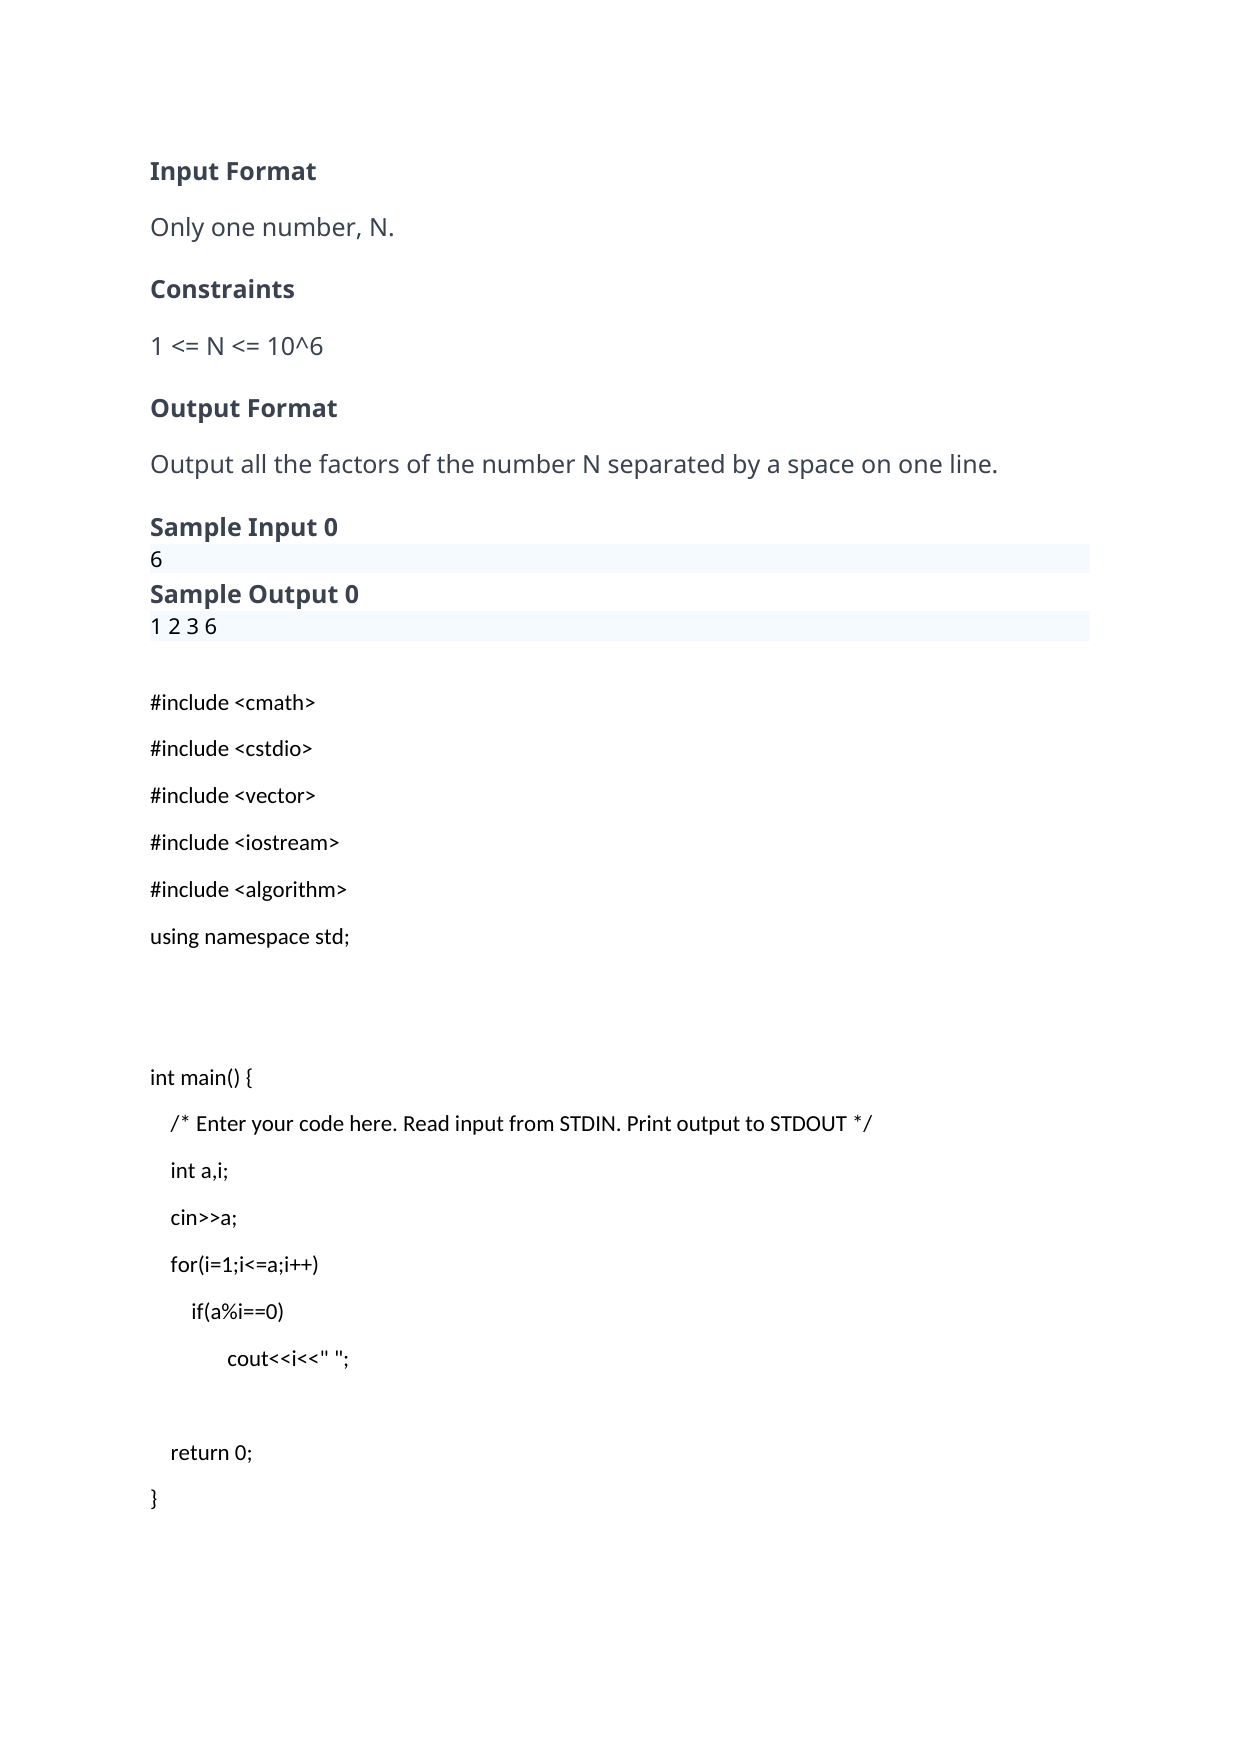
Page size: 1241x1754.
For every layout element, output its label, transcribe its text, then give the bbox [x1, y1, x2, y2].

text int main() { [150, 1063, 1090, 1091]
text using namespace std; [150, 922, 1090, 950]
text #include <iostream> [150, 828, 1090, 856]
text return 0; [150, 1438, 1090, 1466]
text if(a%i==0) [150, 1297, 1090, 1325]
text cin>>a; [150, 1203, 1090, 1231]
text Constraints [150, 269, 1090, 306]
text int a,i; [150, 1156, 1090, 1184]
text #include <cstdio> [150, 734, 1090, 763]
text /* Enter your code here. Read input from STDIN. Print output to STDOUT */ [150, 1109, 1090, 1138]
text cout<<i<<" "; [150, 1344, 1090, 1372]
text } [150, 1484, 1090, 1513]
text #include <cmath> [150, 688, 1090, 716]
text Only one number, N. [150, 206, 1090, 244]
text for(i=1;i<=a;i++) [150, 1250, 1090, 1278]
text #include <algorithm> [150, 875, 1090, 903]
text 1 <= N <= 10^6 [150, 325, 1090, 362]
text 6 [150, 544, 1090, 573]
text Sample Input 0 [150, 506, 1090, 544]
text #include <vector> [150, 781, 1090, 809]
text Sample Output 0 [150, 573, 1090, 611]
text Input Format [150, 150, 1090, 187]
text Output Format [150, 387, 1090, 425]
text Output all the factors of the number N separated by a space on one line. [150, 444, 1090, 481]
text 1 2 3 6 [150, 611, 1090, 641]
